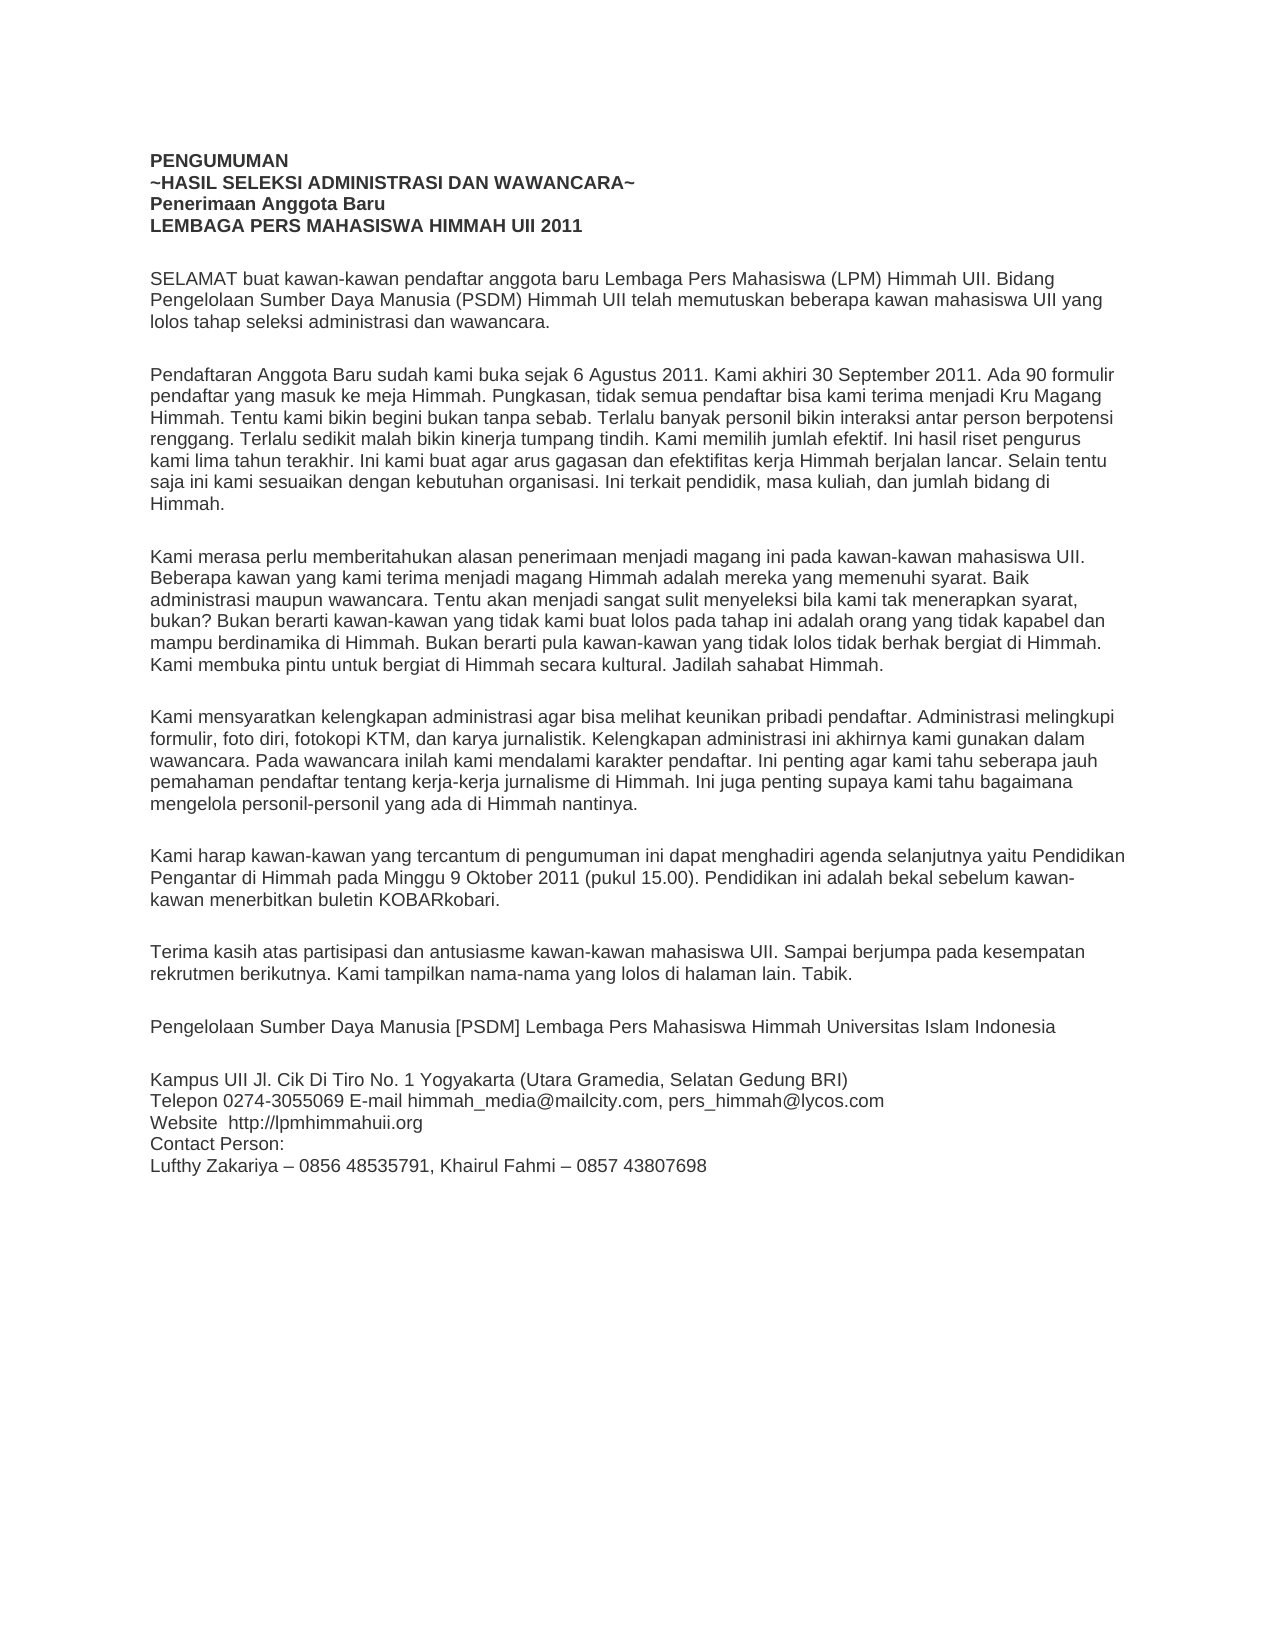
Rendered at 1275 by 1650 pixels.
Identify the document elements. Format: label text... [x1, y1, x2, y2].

text Kami mensyaratkan kelengkapan administrasi agar bisa melihat keunikan pribadi pendaftar. Administrasi melingkupi formulir, foto diri, fotokopi KTM, dan karya jurnalistik. Kelengkapan administrasi ini akhirnya kami gunakan dalam wawancara. Pada wawancara inilah kami mendalami karakter pendaftar. Ini penting agar kami tahu seberapa jauh pemahaman pendaftar tentang kerja-kerja jurnalisme di Himmah. Ini juga penting supaya kami tahu bagaimana mengelola personil-personil yang ada di Himmah nantinya. [150, 706, 1125, 814]
text Pengelolaan Sumber Daya Manusia [PSDM] Lembaga Pers Mahasiswa Himmah Universitas Islam Indonesia [150, 1016, 1125, 1037]
text Kami harap kawan-kawan yang tercantum di pengumuman ini dapat menghadiri agenda selanjutnya yaitu Pendidikan Pengantar di Himmah pada Minggu 9 Oktober 2011 (pukul 15.00). Pendidikan ini adalah bekal sebelum kawan-kawan menerbitkan buletin KOBARkobari. [150, 845, 1125, 910]
text Pendaftaran Anggota Baru sudah kami buka sejak 6 Agustus 2011. Kami akhiri 30 September 2011. Ada 90 formulir pendaftar yang masuk ke meja Himmah. Pungkasan, tidak semua pendaftar bisa kami terima menjadi Kru Magang Himmah. Tentu kami bikin begini bukan tanpa sebab. Terlalu banyak personil bikin interaksi antar person berpotensi renggang. Terlalu sedikit malah bikin kinerja tumpang tindih. Kami memilih jumlah efektif. Ini hasil riset pengurus kami lima tahun terakhir. Ini kami buat agar arus gagasan dan efektifitas kerja Himmah berjalan lancar. Selain tentu saja ini kami sesuaikan dengan kebutuhan organisasi. Ini terkait pendidik, masa kuliah, dan jumlah bidang di Himmah. [150, 363, 1125, 514]
text PENGUMUMAN ~HASIL SELEKSI ADMINISTRASI DAN WAWANCARA~ Penerimaan Anggota Baru LEMBAGA PERS MAHASISWA HIMMAH UII 2011 [150, 150, 1125, 236]
text Terima kasih atas partisipasi dan antusiasme kawan-kawan mahasiswa UII. Sampai berjumpa pada kesempatan rekrutmen berikutnya. Kami tampilkan nama-nama yang lolos di halaman lain. Tabik. [150, 941, 1125, 984]
text Kampus UII Jl. Cik Di Tiro No. 1 Yogyakarta (Utara Gramedia, Selatan Gedung BRI) Telepon 0274-3055069 E-mail himmah_media@mailcity.com, pers_himmah@lycos.com Website http://lpmhimmahuii.org Contact Person: Lufthy Zakariya – 0856 48535791, Khairul Fahmi – 0857 43807698 [150, 1068, 1125, 1176]
text Kami merasa perlu memberitahukan alasan penerimaan menjadi magang ini pada kawan-kawan mahasiswa UII. Beberapa kawan yang kami terima menjadi magang Himmah adalah mereka yang memenuhi syarat. Baik administrasi maupun wawancara. Tentu akan menjadi sangat sulit menyeleksi bila kami tak menerapkan syarat, bukan? Bukan berarti kawan-kawan yang tidak kami buat lolos pada tahap ini adalah orang yang tidak kapabel dan mampu berdinamika di Himmah. Bukan berarti pula kawan-kawan yang tidak lolos tidak berhak bergiat di Himmah. Kami membuka pintu untuk bergiat di Himmah secara kultural. Jadilah sahabat Himmah. [150, 546, 1125, 675]
text SELAMAT buat kawan-kawan pendaftar anggota baru Lembaga Pers Mahasiswa (LPM) Himmah UII. Bidang Pengelolaan Sumber Daya Manusia (PSDM) Himmah UII telah memutuskan beberapa kawan mahasiswa UII yang lolos tahap seleksi administrasi dan wawancara. [150, 267, 1125, 332]
